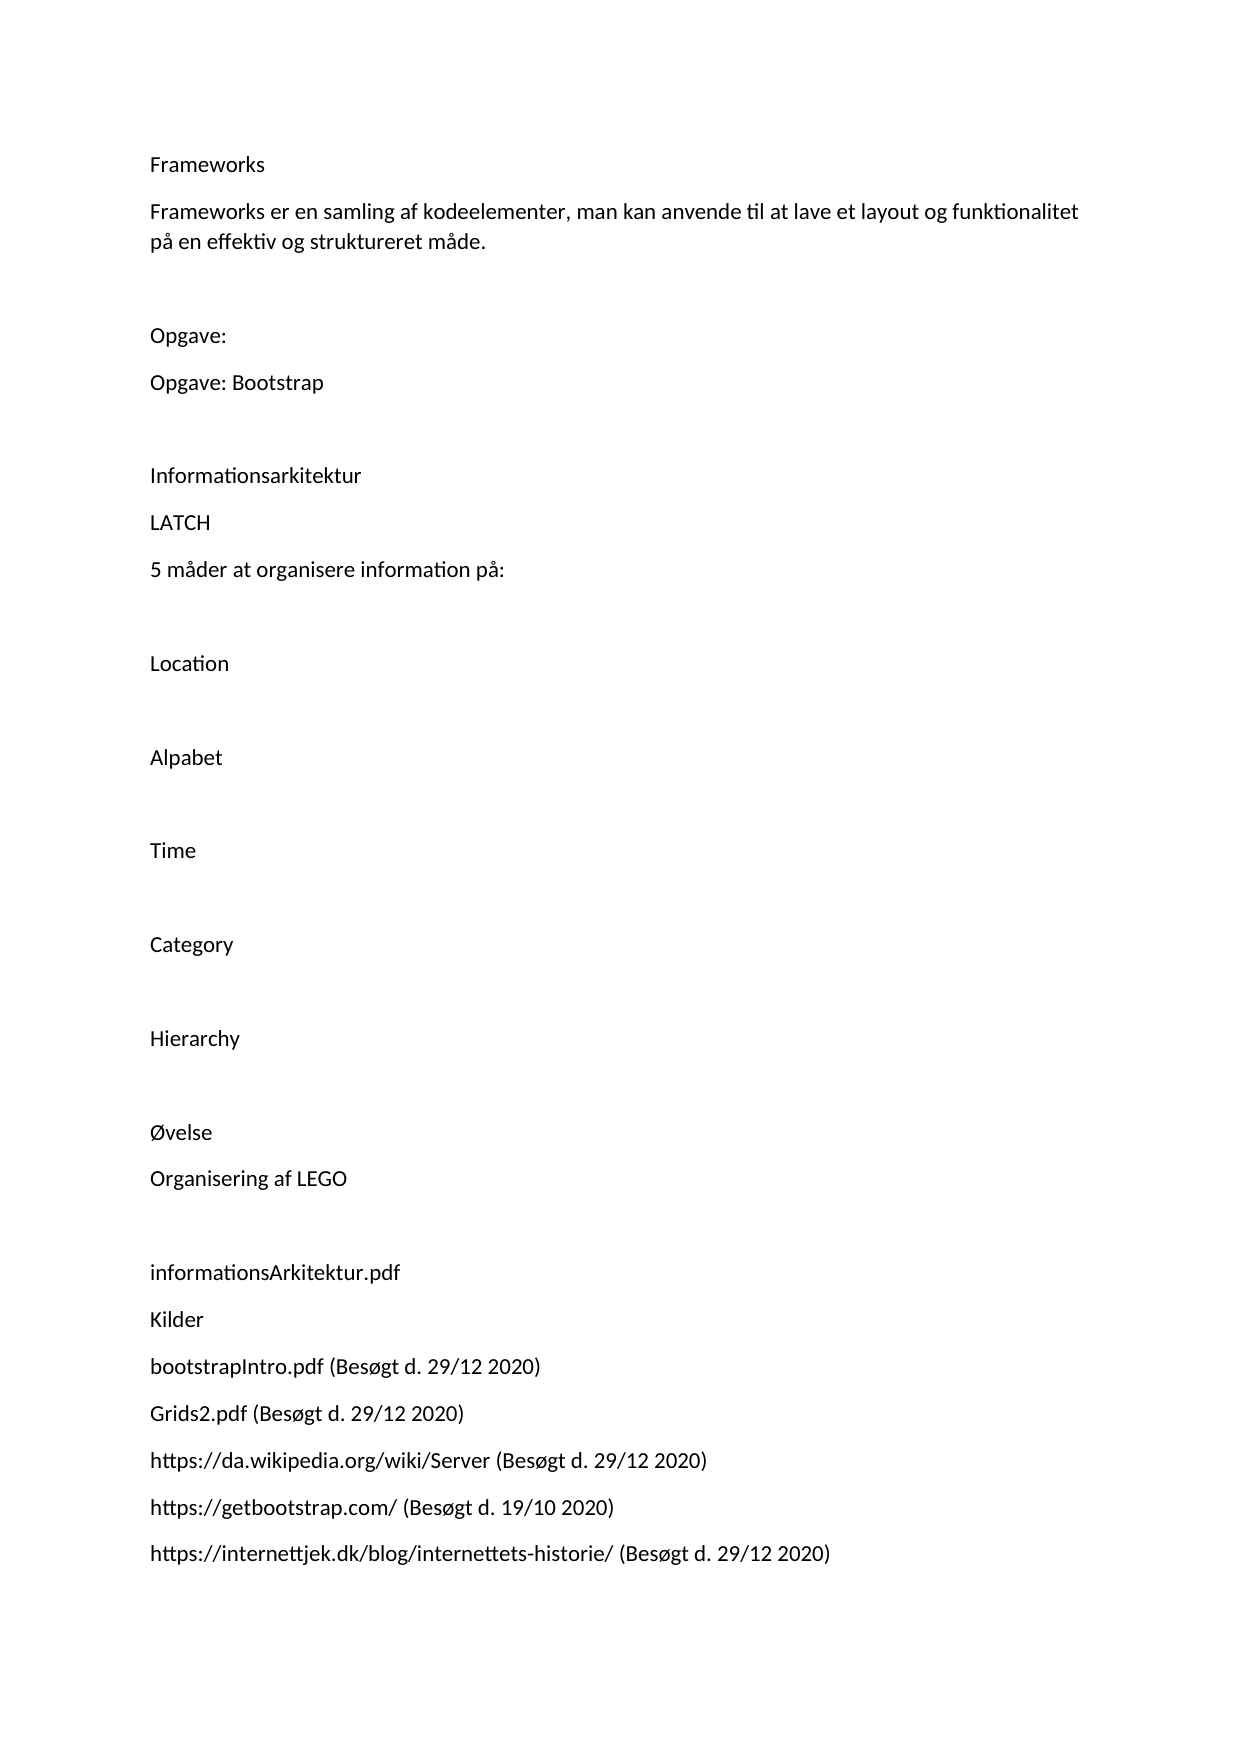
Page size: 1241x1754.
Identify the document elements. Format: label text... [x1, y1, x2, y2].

text Hierarchy [150, 1024, 1090, 1052]
text https://internettjek.dk/blog/internettets-historie/ (Besøgt d. 29/12 2020) [150, 1539, 1090, 1568]
text Organisering af LEGO [150, 1164, 1090, 1193]
text bootstrapIntro.pdf (Besøgt d. 29/12 2020) [150, 1352, 1090, 1380]
text Location [150, 649, 1090, 677]
text 5 måder at organisere information på: [150, 555, 1090, 583]
text Frameworks [150, 150, 1090, 178]
text Category [150, 930, 1090, 958]
text Opgave: [150, 321, 1090, 349]
text https://da.wikipedia.org/wiki/Server (Besøgt d. 29/12 2020) [150, 1446, 1090, 1474]
text LATCH [150, 508, 1090, 536]
text Kilder [150, 1305, 1090, 1333]
text Øvelse [150, 1118, 1090, 1146]
text Informationsarkitektur [150, 461, 1090, 489]
text https://getbootstrap.com/ (Besøgt d. 19/10 2020) [150, 1493, 1090, 1521]
text Opgave: Bootstrap [150, 368, 1090, 396]
text Frameworks er en samling af kodeelementer, man kan anvende til at lave et layout og funktionalitet på en effektiv og struktureret måde. [150, 197, 1090, 255]
text Time [150, 836, 1090, 864]
text Alpabet [150, 743, 1090, 771]
text informationsArkitektur.pdf [150, 1258, 1090, 1286]
text Grids2.pdf (Besøgt d. 29/12 2020) [150, 1399, 1090, 1427]
